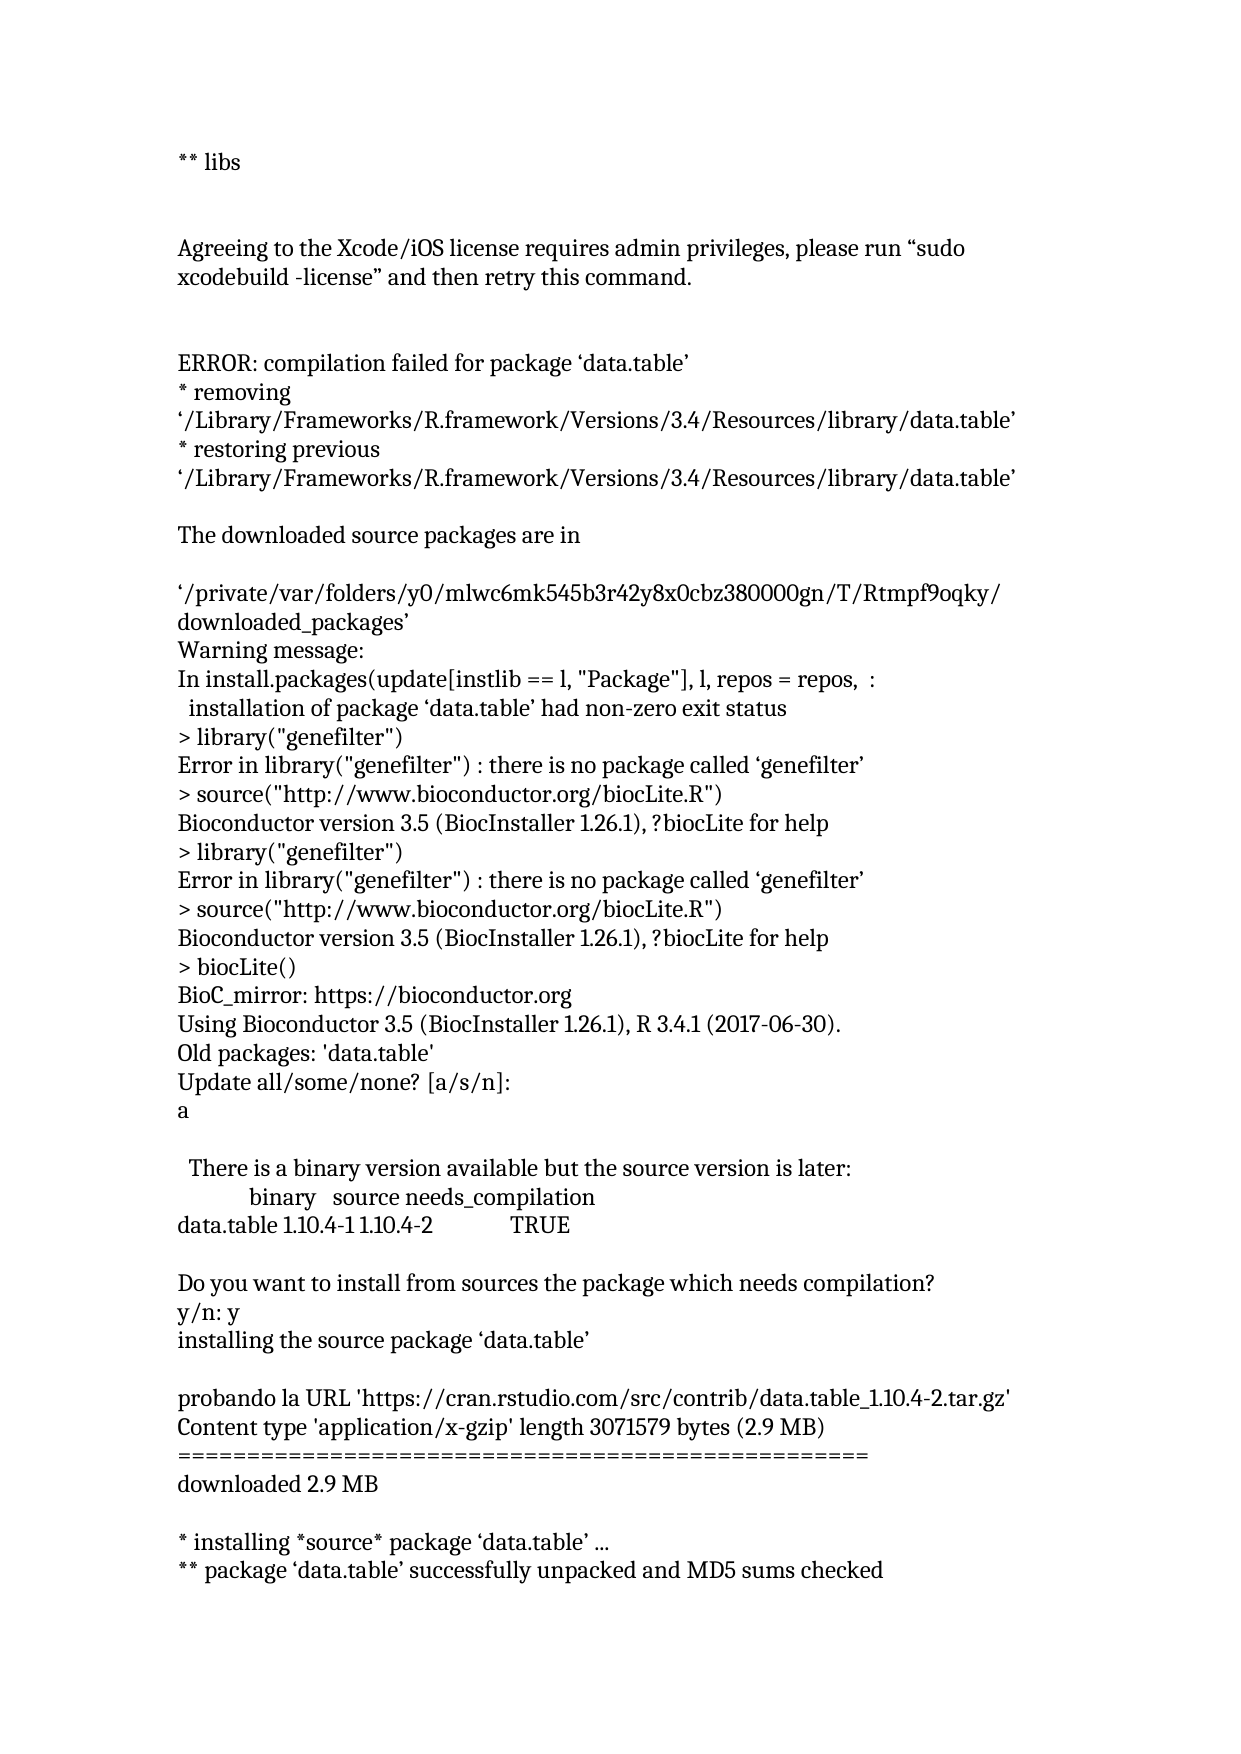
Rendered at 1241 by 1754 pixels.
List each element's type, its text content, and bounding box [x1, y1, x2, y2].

text Error in library("genefilter") : there is no package called ‘genefilter’ [177, 866, 1063, 895]
text Old packages: 'data.table' [177, 1039, 1063, 1068]
text Using Bioconductor 3.5 (BiocInstaller 1.26.1), R 3.4.1 (2017-06-30). [177, 1010, 1063, 1039]
text a [177, 1096, 1063, 1125]
text * installing *source* package ‘data.table’ ... [177, 1528, 1063, 1556]
text ‘/private/var/folders/y0/mlwc6mk545b3r42y8x0cbz380000gn/T/Rtmpf9oqky/downloaded_packages’ [177, 550, 1063, 636]
text > library("genefilter") [177, 723, 1063, 751]
text > library("genefilter") [177, 838, 1063, 866]
text ERROR: compilation failed for package ‘data.table’ [177, 349, 1063, 378]
text installation of package ‘data.table’ had non-zero exit status [177, 694, 1063, 723]
text In install.packages(update[instlib == l, "Package"], l, repos = repos, : [177, 665, 1063, 694]
text ** libs [177, 148, 1063, 176]
text > source("http://www.bioconductor.org/biocLite.R") [177, 780, 1063, 809]
text probando la URL 'https://cran.rstudio.com/src/contrib/data.table_1.10.4-2.tar.gz' [177, 1384, 1063, 1413]
text Error in library("genefilter") : there is no package called ‘genefilter’ [177, 751, 1063, 780]
text binary source needs_compilation [177, 1183, 1063, 1211]
text ** package ‘data.table’ successfully unpacked and MD5 sums checked [177, 1556, 1063, 1585]
text * restoring previous ‘/Library/Frameworks/R.framework/Versions/3.4/Resources/library/data.table’ [177, 435, 1063, 493]
text There is a binary version available but the source version is later: [177, 1154, 1063, 1183]
text * removing ‘/Library/Frameworks/R.framework/Versions/3.4/Resources/library/data.table’ [177, 378, 1063, 435]
text downloaded 2.9 MB [177, 1470, 1063, 1499]
text BioC_mirror: https://bioconductor.org [177, 981, 1063, 1010]
text Bioconductor version 3.5 (BiocInstaller 1.26.1), ?biocLite for help [177, 924, 1063, 953]
text installing the source package ‘data.table’ [177, 1326, 1063, 1355]
text Content type 'application/x-gzip' length 3071579 bytes (2.9 MB) [177, 1413, 1063, 1441]
text Update all/some/none? [a/s/n]: [177, 1068, 1063, 1096]
text ================================================== [177, 1441, 1063, 1470]
text The downloaded source packages are in [177, 521, 1063, 550]
text Bioconductor version 3.5 (BiocInstaller 1.26.1), ?biocLite for help [177, 809, 1063, 838]
text data.table 1.10.4-1 1.10.4-2 TRUE [177, 1211, 1063, 1240]
text y/n: y [177, 1298, 1063, 1326]
text Agreeing to the Xcode/iOS license requires admin privileges, please run “sudo xcodebuild -license” and then retry this command. [177, 234, 1063, 291]
text > source("http://www.bioconductor.org/biocLite.R") [177, 895, 1063, 924]
text Do you want to install from sources the package which needs compilation? [177, 1269, 1063, 1298]
text > biocLite() [177, 953, 1063, 981]
text Warning message: [177, 636, 1063, 665]
